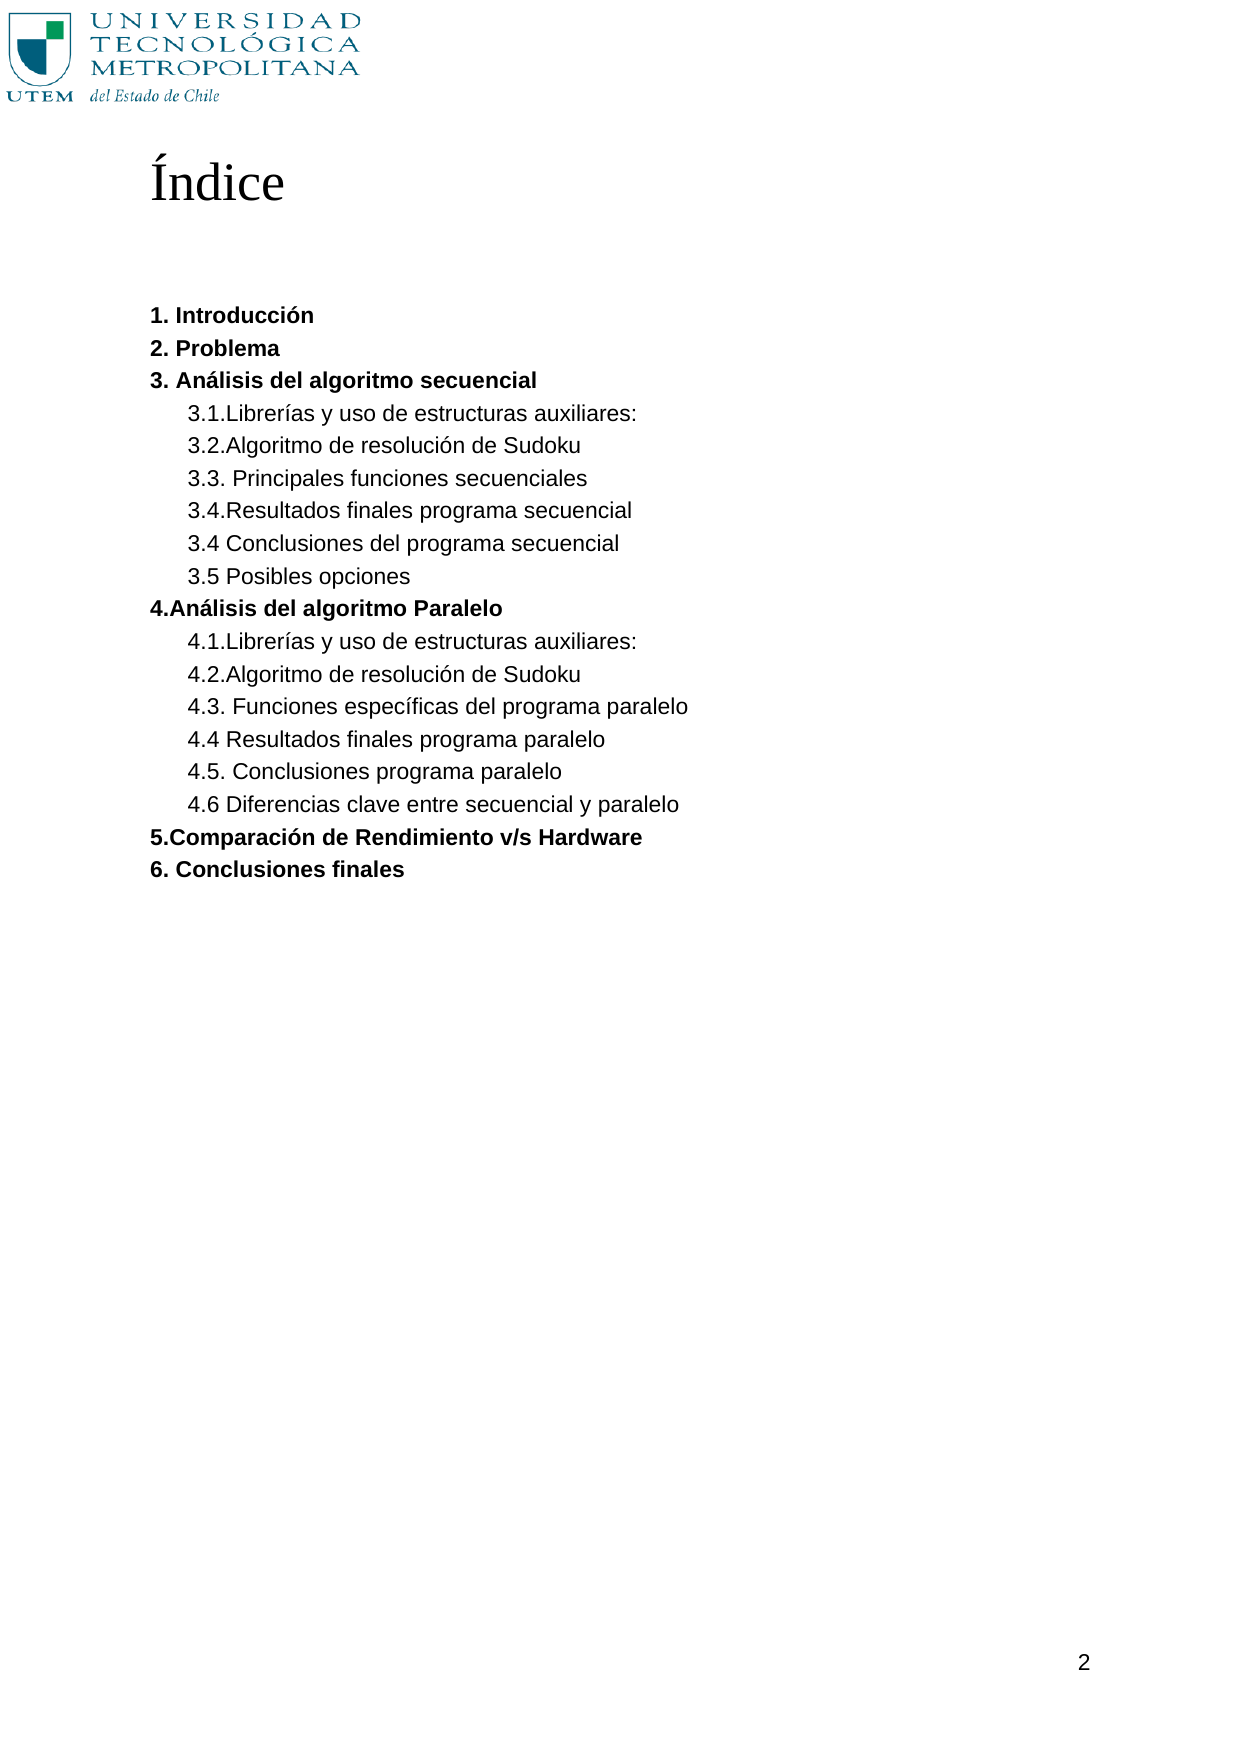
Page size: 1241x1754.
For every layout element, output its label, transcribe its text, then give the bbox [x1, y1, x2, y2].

picture [0, 5, 366, 109]
title Índice [150, 150, 1090, 212]
